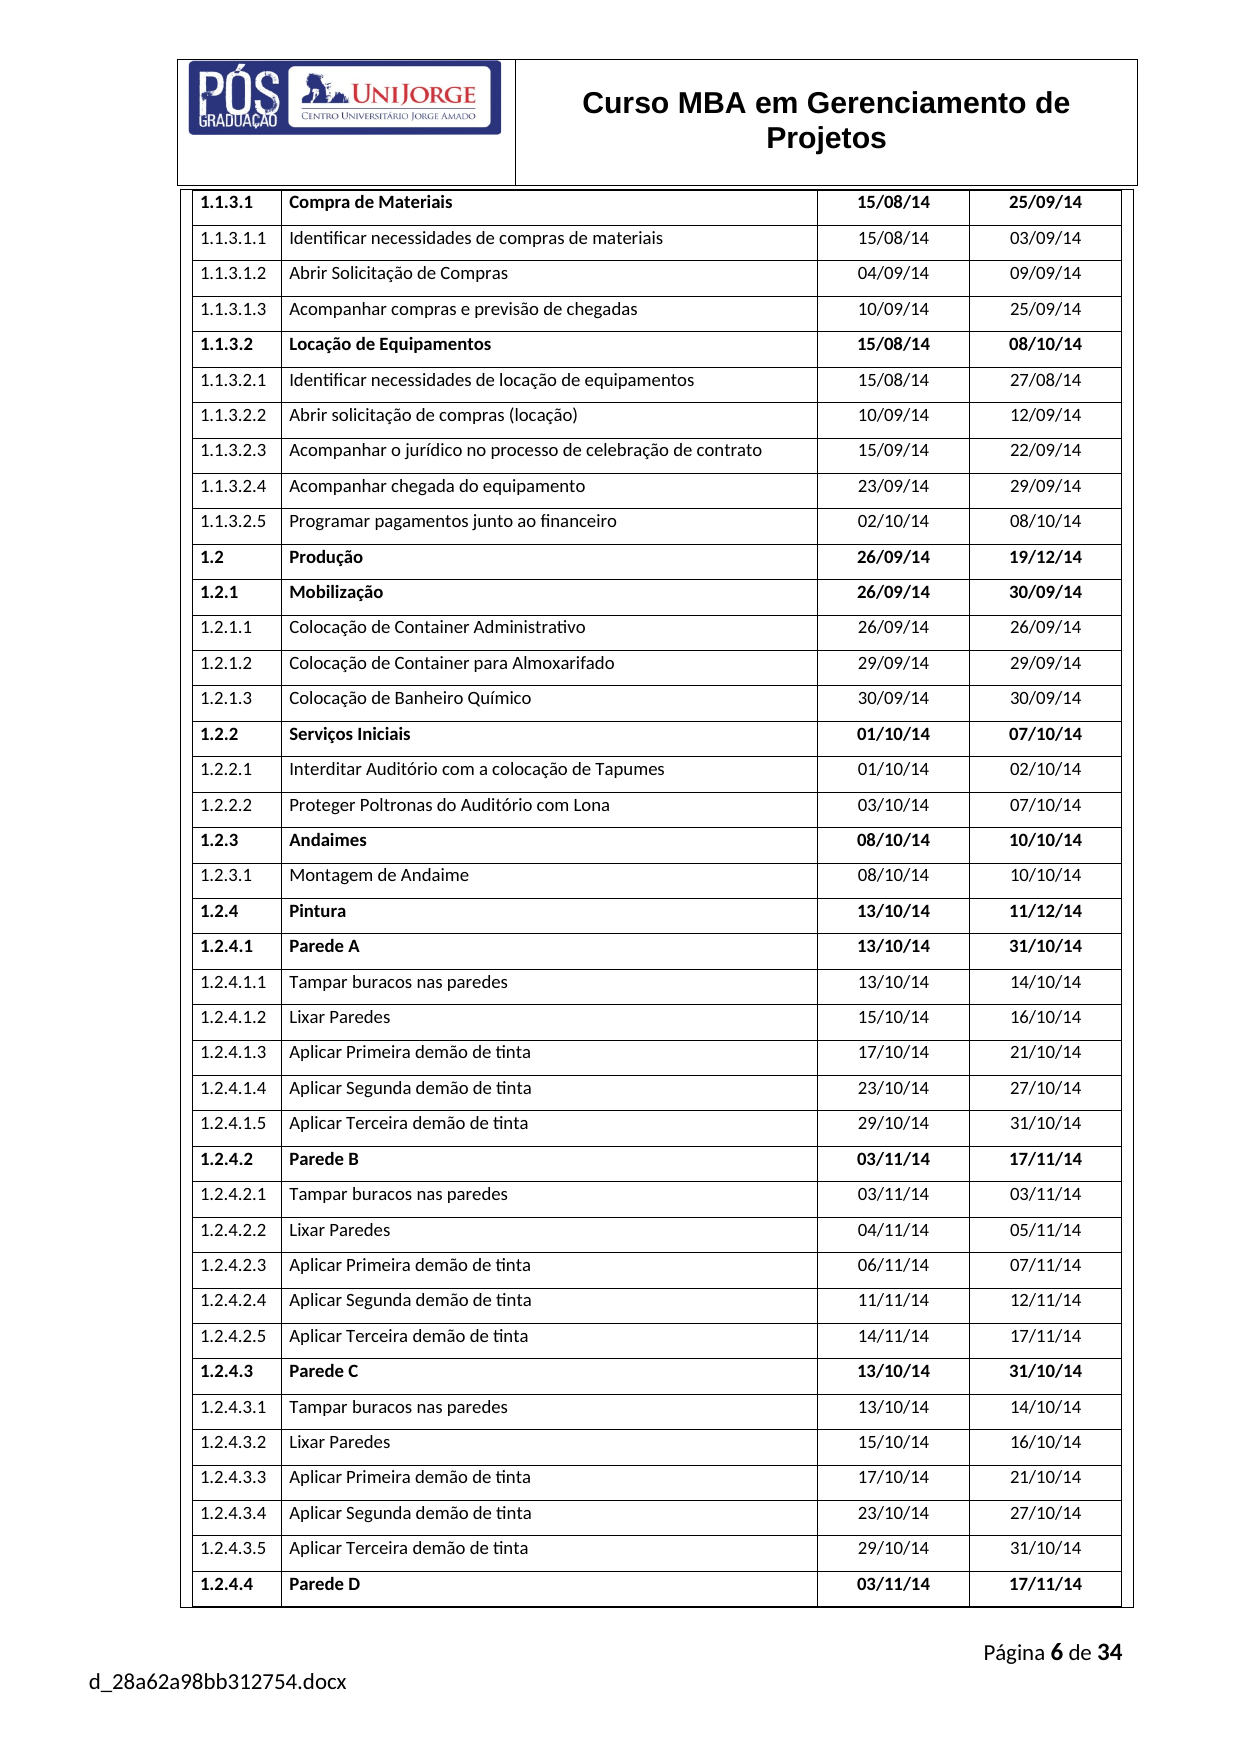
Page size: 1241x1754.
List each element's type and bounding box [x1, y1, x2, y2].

table_cell [282, 1253, 817, 1288]
table_cell [282, 545, 817, 579]
table_cell [193, 580, 281, 615]
table_cell [193, 757, 281, 792]
table_cell [282, 403, 817, 438]
table_cell [970, 1501, 1121, 1535]
table_cell [181, 190, 192, 1607]
table_cell [818, 1147, 969, 1181]
table_cell [970, 191, 1121, 225]
table_cell [193, 686, 281, 721]
table_cell [282, 722, 817, 756]
table_cell [193, 616, 281, 650]
table_cell [282, 793, 817, 827]
table_cell [818, 757, 969, 792]
table_cell [818, 722, 969, 756]
table_cell [1122, 190, 1133, 1607]
table_cell [818, 1041, 969, 1075]
table_cell [282, 368, 817, 402]
table_cell [970, 1253, 1121, 1288]
table_cell [193, 403, 281, 438]
table_cell [282, 1218, 817, 1252]
table_cell [818, 1289, 969, 1323]
table_cell [970, 474, 1121, 508]
table_cell [818, 1395, 969, 1429]
table_cell [193, 1253, 281, 1288]
table_cell [193, 474, 281, 508]
table_cell [282, 261, 817, 296]
table_cell [282, 864, 817, 898]
table_cell [970, 616, 1121, 650]
picture [188, 60, 502, 135]
table_cell [818, 332, 969, 367]
table_cell [193, 1076, 281, 1110]
table_cell [282, 757, 817, 792]
table_cell [193, 1111, 281, 1146]
table_cell [818, 1253, 969, 1288]
table_cell [970, 545, 1121, 579]
table_cell [970, 1147, 1121, 1181]
table_cell [970, 439, 1121, 473]
table_cell [193, 1430, 281, 1465]
table_cell [818, 403, 969, 438]
table_cell [970, 793, 1121, 827]
table_cell [282, 191, 817, 225]
table_cell [282, 474, 817, 508]
table_cell [970, 1041, 1121, 1075]
table_cell [970, 403, 1121, 438]
table_cell [818, 1182, 969, 1217]
table_cell [818, 545, 969, 579]
table_cell [818, 439, 969, 473]
table_cell [193, 970, 281, 1004]
table_cell [818, 1324, 969, 1358]
table_cell [282, 651, 817, 685]
table_cell [970, 1395, 1121, 1429]
table_cell [970, 1005, 1121, 1040]
table_cell [282, 970, 817, 1004]
table_cell [282, 1395, 817, 1429]
table_cell [970, 1111, 1121, 1146]
table_cell [282, 1005, 817, 1040]
table_cell [282, 828, 817, 863]
table_cell [970, 1076, 1121, 1110]
table_cell [970, 1324, 1121, 1358]
table_cell [282, 1359, 817, 1394]
table_cell [818, 1466, 969, 1500]
table_cell [970, 297, 1121, 331]
table_cell [818, 580, 969, 615]
table_cell [193, 1005, 281, 1040]
table_cell [193, 1147, 281, 1181]
table_cell [193, 297, 281, 331]
table_cell [193, 651, 281, 685]
table_cell [970, 1572, 1121, 1606]
table_cell [970, 1359, 1121, 1394]
table_cell [818, 1536, 969, 1571]
table_cell [818, 1430, 969, 1465]
table_cell [818, 1076, 969, 1110]
table_cell [970, 1430, 1121, 1465]
table_cell [818, 899, 969, 933]
table_cell [193, 934, 281, 969]
table_cell [970, 899, 1121, 933]
table_cell [970, 757, 1121, 792]
table_cell [970, 1466, 1121, 1500]
table_cell [193, 1466, 281, 1500]
table_cell [970, 226, 1121, 260]
table_cell [282, 1466, 817, 1500]
table_cell [193, 1289, 281, 1323]
table_cell [193, 722, 281, 756]
table_cell [282, 899, 817, 933]
table_cell [193, 1572, 281, 1606]
table_cell [282, 1536, 817, 1571]
table_cell [282, 1147, 817, 1181]
table_cell [970, 828, 1121, 863]
table_cell [970, 651, 1121, 685]
table_cell [193, 899, 281, 933]
table_cell [970, 970, 1121, 1004]
table_cell [970, 509, 1121, 544]
table_cell [193, 1501, 281, 1535]
table_cell [970, 368, 1121, 402]
table_cell [970, 1182, 1121, 1217]
table_cell [818, 1111, 969, 1146]
table_cell [970, 1289, 1121, 1323]
table_cell [282, 226, 817, 260]
table_cell [282, 1324, 817, 1358]
table_cell [282, 439, 817, 473]
table_cell [193, 439, 281, 473]
table_cell [193, 1218, 281, 1252]
table_cell [970, 934, 1121, 969]
table_cell [818, 1572, 969, 1606]
table_cell [818, 1501, 969, 1535]
table_cell [818, 297, 969, 331]
table_cell [193, 368, 281, 402]
table_cell [193, 1359, 281, 1394]
table_cell [193, 1041, 281, 1075]
table_cell [818, 864, 969, 898]
table_cell [282, 1111, 817, 1146]
table_cell [193, 332, 281, 367]
table_cell [193, 1395, 281, 1429]
table_cell [818, 970, 969, 1004]
table_cell [818, 686, 969, 721]
table_cell [818, 226, 969, 260]
table_cell [193, 793, 281, 827]
table_cell [282, 580, 817, 615]
table_cell [282, 332, 817, 367]
table_cell [193, 191, 281, 225]
table_cell [282, 934, 817, 969]
table_cell [193, 828, 281, 863]
table_cell [282, 1501, 817, 1535]
table_cell [970, 1218, 1121, 1252]
table_cell [970, 332, 1121, 367]
table_cell [970, 580, 1121, 615]
table_cell [193, 1324, 281, 1358]
table_cell [193, 1182, 281, 1217]
table_cell [818, 1005, 969, 1040]
table_cell [818, 191, 969, 225]
table_cell [282, 1041, 817, 1075]
table_cell [193, 1536, 281, 1571]
table_cell [282, 686, 817, 721]
table_cell [282, 1289, 817, 1323]
table_cell [818, 474, 969, 508]
table_cell [193, 261, 281, 296]
table_cell [970, 864, 1121, 898]
table_cell [970, 261, 1121, 296]
table_cell [193, 864, 281, 898]
table_cell [818, 368, 969, 402]
table_cell [282, 616, 817, 650]
table_cell [193, 545, 281, 579]
table_cell [970, 686, 1121, 721]
table_cell [282, 1572, 817, 1606]
table_cell [818, 1359, 969, 1394]
table_cell [970, 722, 1121, 756]
table_cell [282, 1076, 817, 1110]
table_cell [282, 1430, 817, 1465]
table_cell [282, 297, 817, 331]
table_cell [818, 651, 969, 685]
table_cell [970, 1536, 1121, 1571]
table_cell [818, 1218, 969, 1252]
table_cell [818, 793, 969, 827]
table_cell [818, 616, 969, 650]
table_cell [818, 261, 969, 296]
table_cell [282, 1182, 817, 1217]
table_cell [193, 226, 281, 260]
table_cell [282, 509, 817, 544]
table_cell [818, 934, 969, 969]
table_cell [818, 828, 969, 863]
table_cell [193, 509, 281, 544]
table_cell [818, 509, 969, 544]
